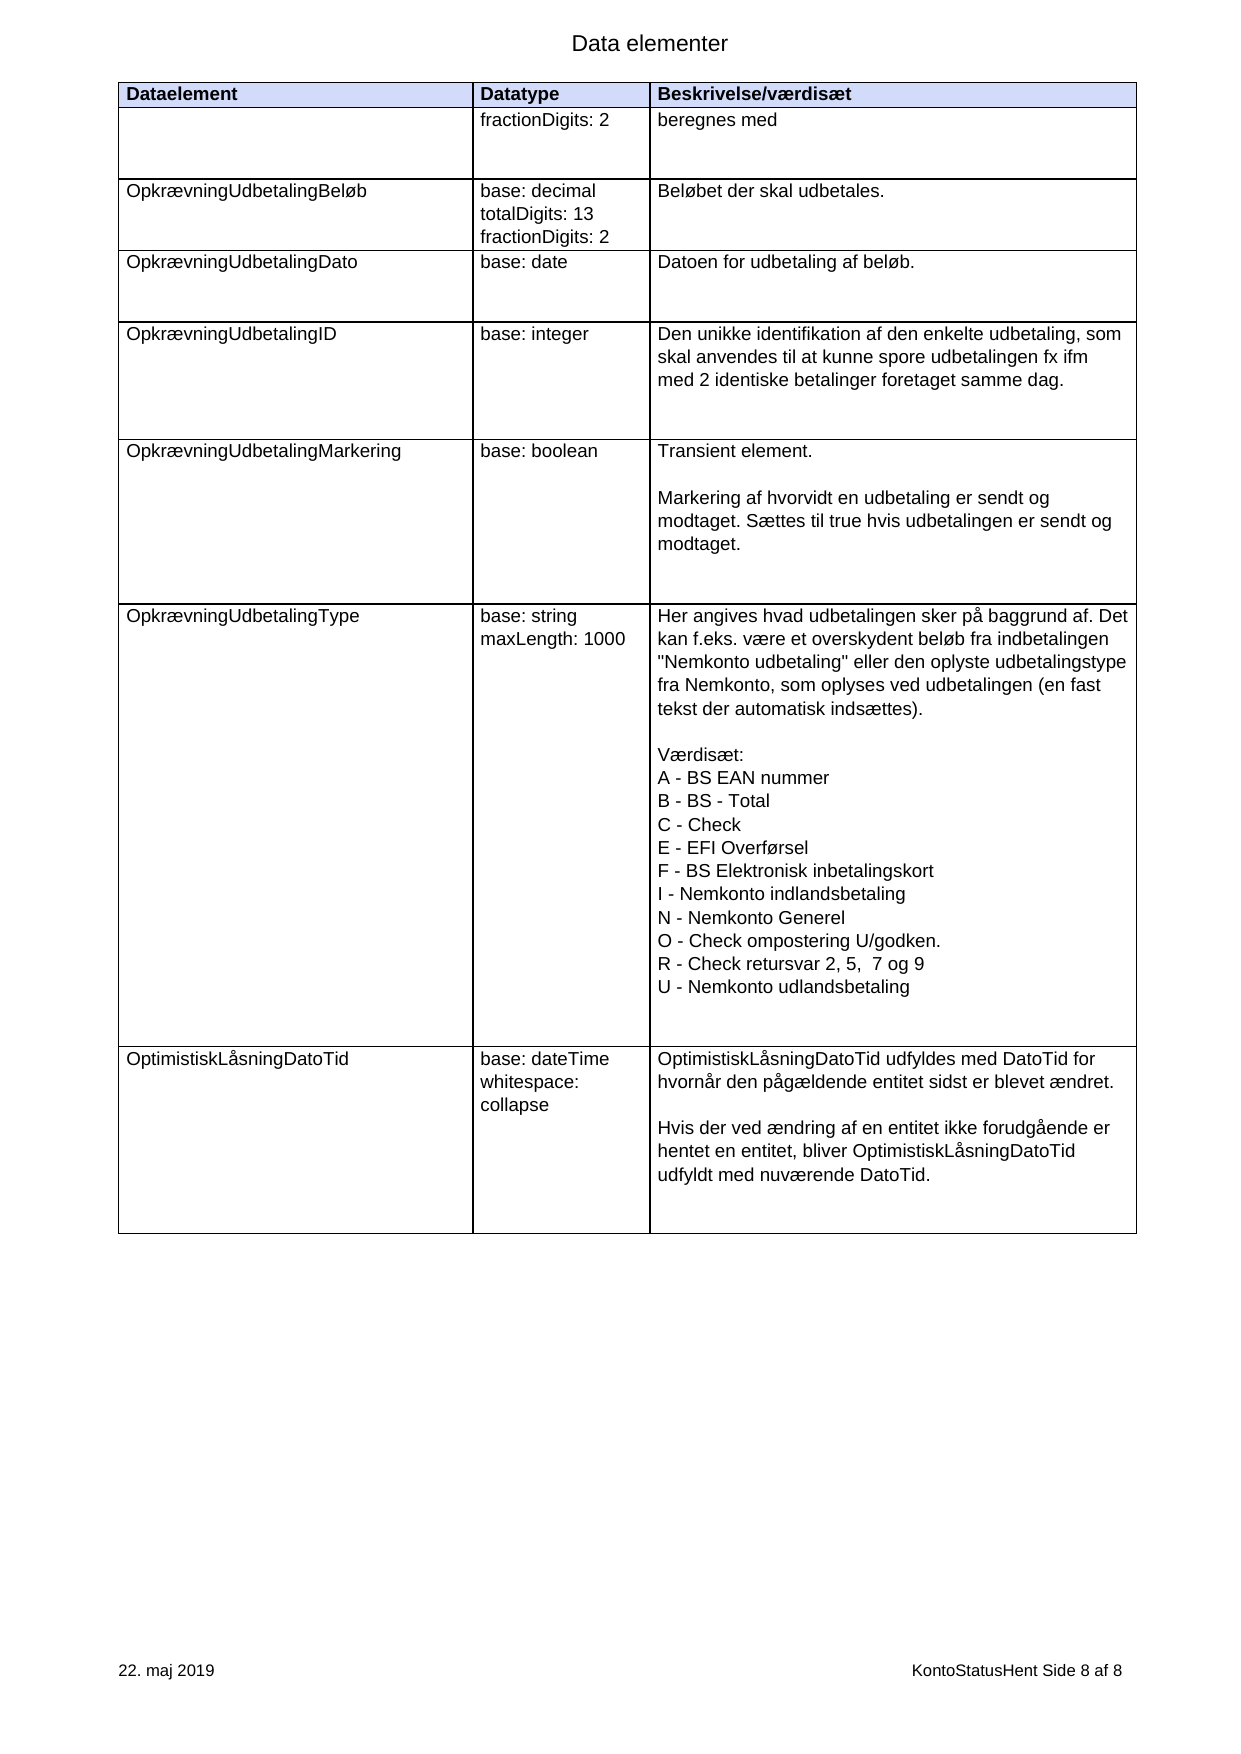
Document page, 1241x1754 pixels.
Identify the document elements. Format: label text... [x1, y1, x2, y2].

table_cell OptimistiskLåsningDatoTid udfyldes med DatoTid for hvornår den pågældende entitet sidst er blevet ændret. Hvis der ved ændring af en entitet ikke forudgående er hentet en entitet, bliver OptimistiskLåsningDatoTid udfyldt med nuværende DatoTid. [651, 1047, 1136, 1233]
table_cell Datoen for udbetaling af beløb. [651, 251, 1136, 321]
table_cell Her angives hvad udbetalingen sker på baggrund af. Det kan f.eks. være et overskydent beløb fra indbetalingen "Nemkonto udbetaling" eller den oplyste udbetalingstype fra Nemkonto, som oplyses ved udbetalingen (en fast tekst der automatisk indsættes). Værdisæt: A - BS EAN nummer B - BS - Total C - Check E - EFI Overførsel F - BS Elektronisk inbetalingskort I - Nemkonto indlandsbetaling N - Nemkonto Generel O - Check ompostering U/godken. R - Check retursvar 2, 5, 7 og 9 U - Nemkonto udlandsbetaling [651, 605, 1136, 1046]
table_header Datatype [474, 83, 649, 107]
table_cell OpkrævningUdbetalingID [119, 323, 472, 439]
table_cell Transient element. Markering af hvorvidt en udbetaling er sendt og modtaget. Sættes til true hvis udbetalingen er sendt og modtaget. [651, 440, 1136, 603]
table_cell base: boolean [474, 440, 649, 603]
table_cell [119, 108, 472, 178]
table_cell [474, 108, 649, 178]
table_cell base: integer [474, 323, 649, 439]
table_cell base: date [474, 251, 649, 321]
table_cell base: string maxLength: 1000 [474, 605, 649, 1046]
table_header Beskrivelse/værdisæt [651, 83, 1136, 107]
table_cell Den unikke identifikation af den enkelte udbetaling, som skal anvendes til at kunne spore udbetalingen fx ifm med 2 identiske betalinger foretaget samme dag. [651, 323, 1136, 439]
table_cell OpkrævningUdbetalingType [119, 605, 472, 1046]
table_cell base: decimal totalDigits: 13 fractionDigits: 2 [474, 180, 649, 250]
table_cell OpkrævningUdbetalingMarkering [119, 440, 472, 603]
table_cell base: dateTime whitespace: collapse [474, 1047, 649, 1233]
table_header Dataelement [119, 83, 472, 107]
table_cell Beløbet der skal udbetales. [651, 180, 1136, 250]
table_cell OptimistiskLåsningDatoTid [119, 1047, 472, 1233]
table_cell OpkrævningUdbetalingDato [119, 251, 472, 321]
table_cell OpkrævningUdbetalingBeløb [119, 180, 472, 250]
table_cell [651, 108, 1136, 178]
